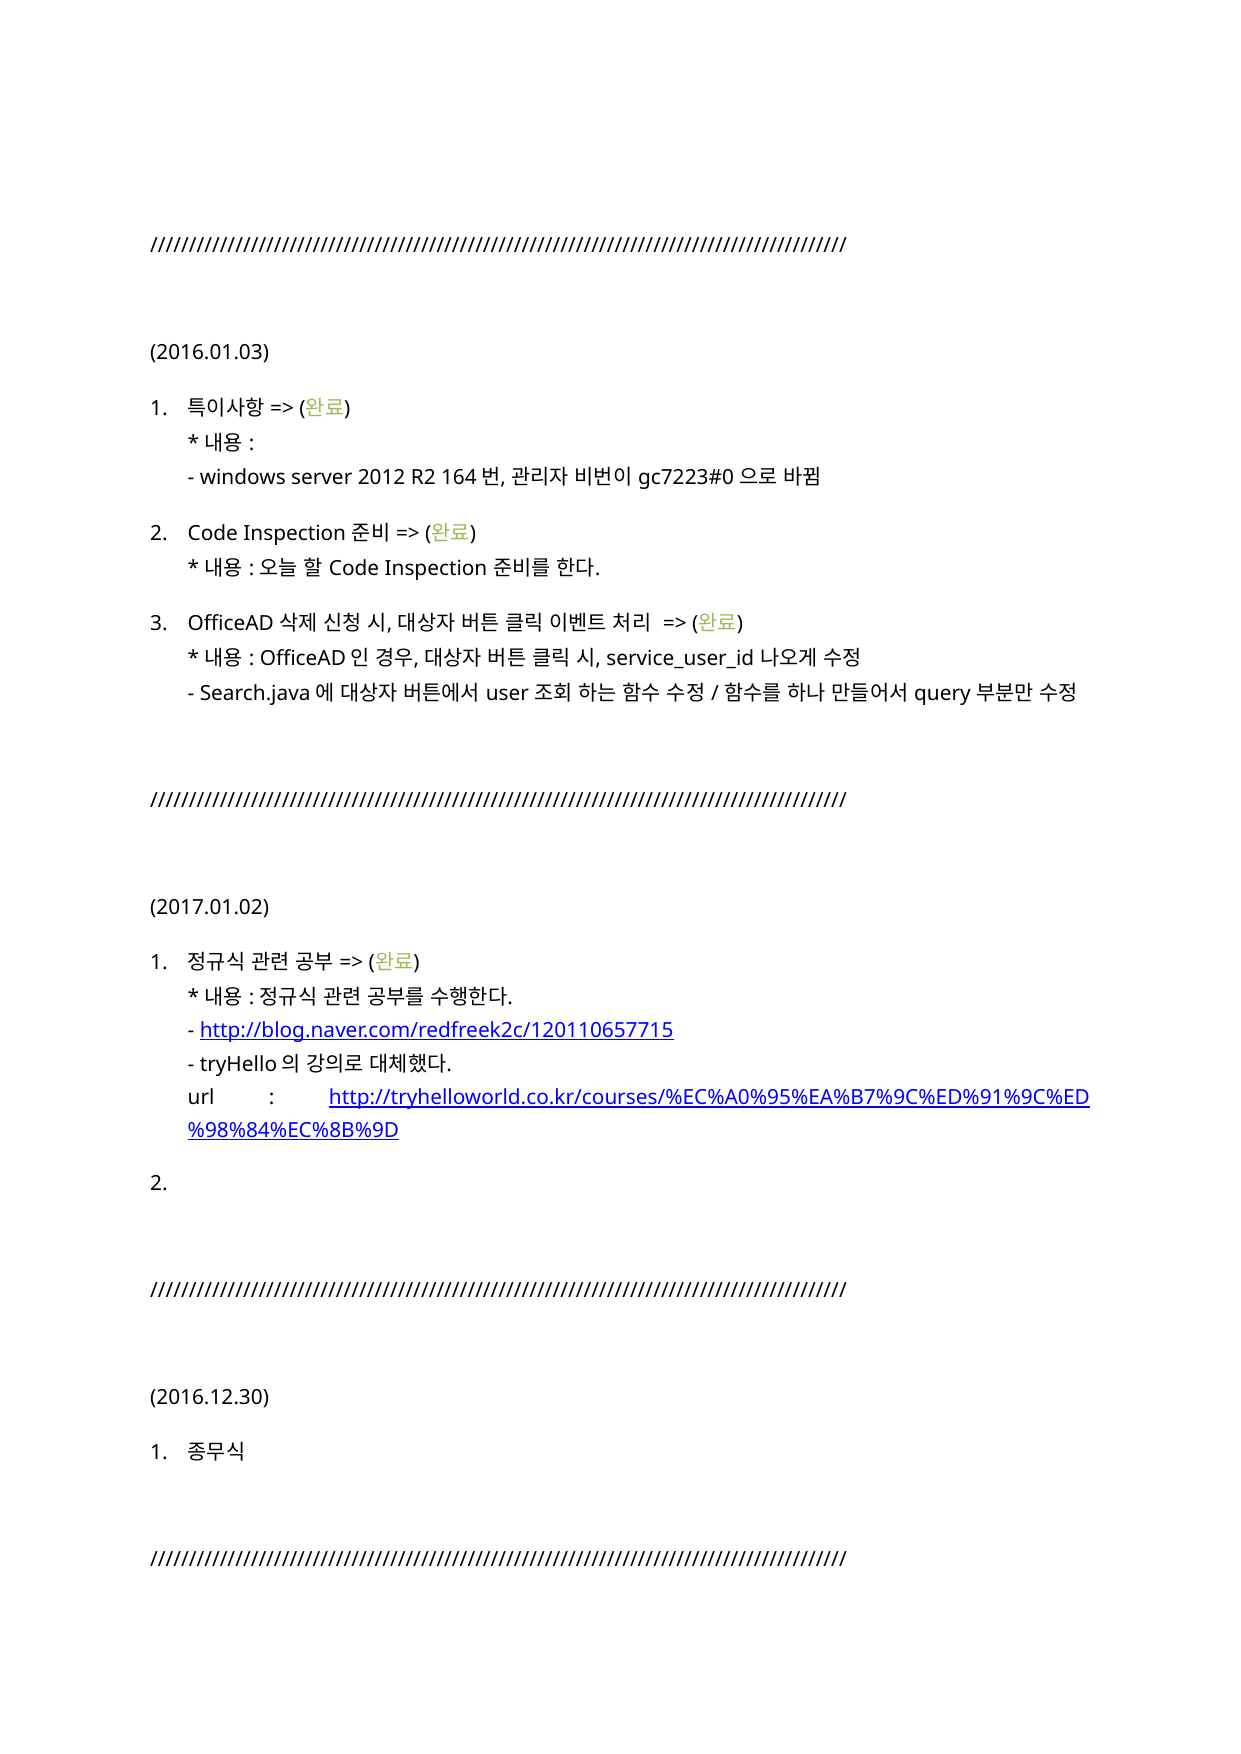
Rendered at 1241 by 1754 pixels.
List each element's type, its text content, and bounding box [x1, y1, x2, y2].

list Code Inspection 준비 => (완료) * 내용 : 오늘 할 Code Inspection 준비를 한다. [150, 516, 1090, 581]
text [150, 1544, 1090, 1573]
text (2016.12.30) [150, 1382, 1090, 1410]
text (2017.01.02) [150, 892, 1090, 921]
list OfficeAD 삭제 신청 시, 대상자 버튼 클릭 이벤트 처리 => (완료) * 내용 : OfficeAD인 경우, 대상자 버튼 클릭 시, service_user_id 나오게 수정 - Search.java에 대상자 버튼에서 user 조회 하는 함수 수정 / 함수를 하나 만들어서 query 부분만 수정 [150, 607, 1090, 706]
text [150, 1275, 1090, 1303]
list 종무식 [150, 1435, 1090, 1466]
text (2016.01.03) [150, 337, 1090, 366]
list 특이사항 => (완료) * 내용 : - windows server 2012 R2 164번, 관리자 비번이 gc7223#0 으로 바뀜 [150, 391, 1090, 491]
list 정규식 관련 공부 => (완료) * 내용 : 정규식 관련 공부를 수행한다. - http://blog.naver.com/redfreek2c/120110657715 - tryHello의 강의로 대체했다. url : http://tryhelloworld.co.kr/courses/%EC%A0%95%EA%B7%9C%ED%91%9C%ED%98%84%EC%8B%9D [150, 946, 1090, 1143]
text ////////////////////////////////////////////////////////////////////////////////////////// [150, 785, 1090, 814]
text ////////////////////////////////////////////////////////////////////////////////////////// [150, 231, 1090, 259]
